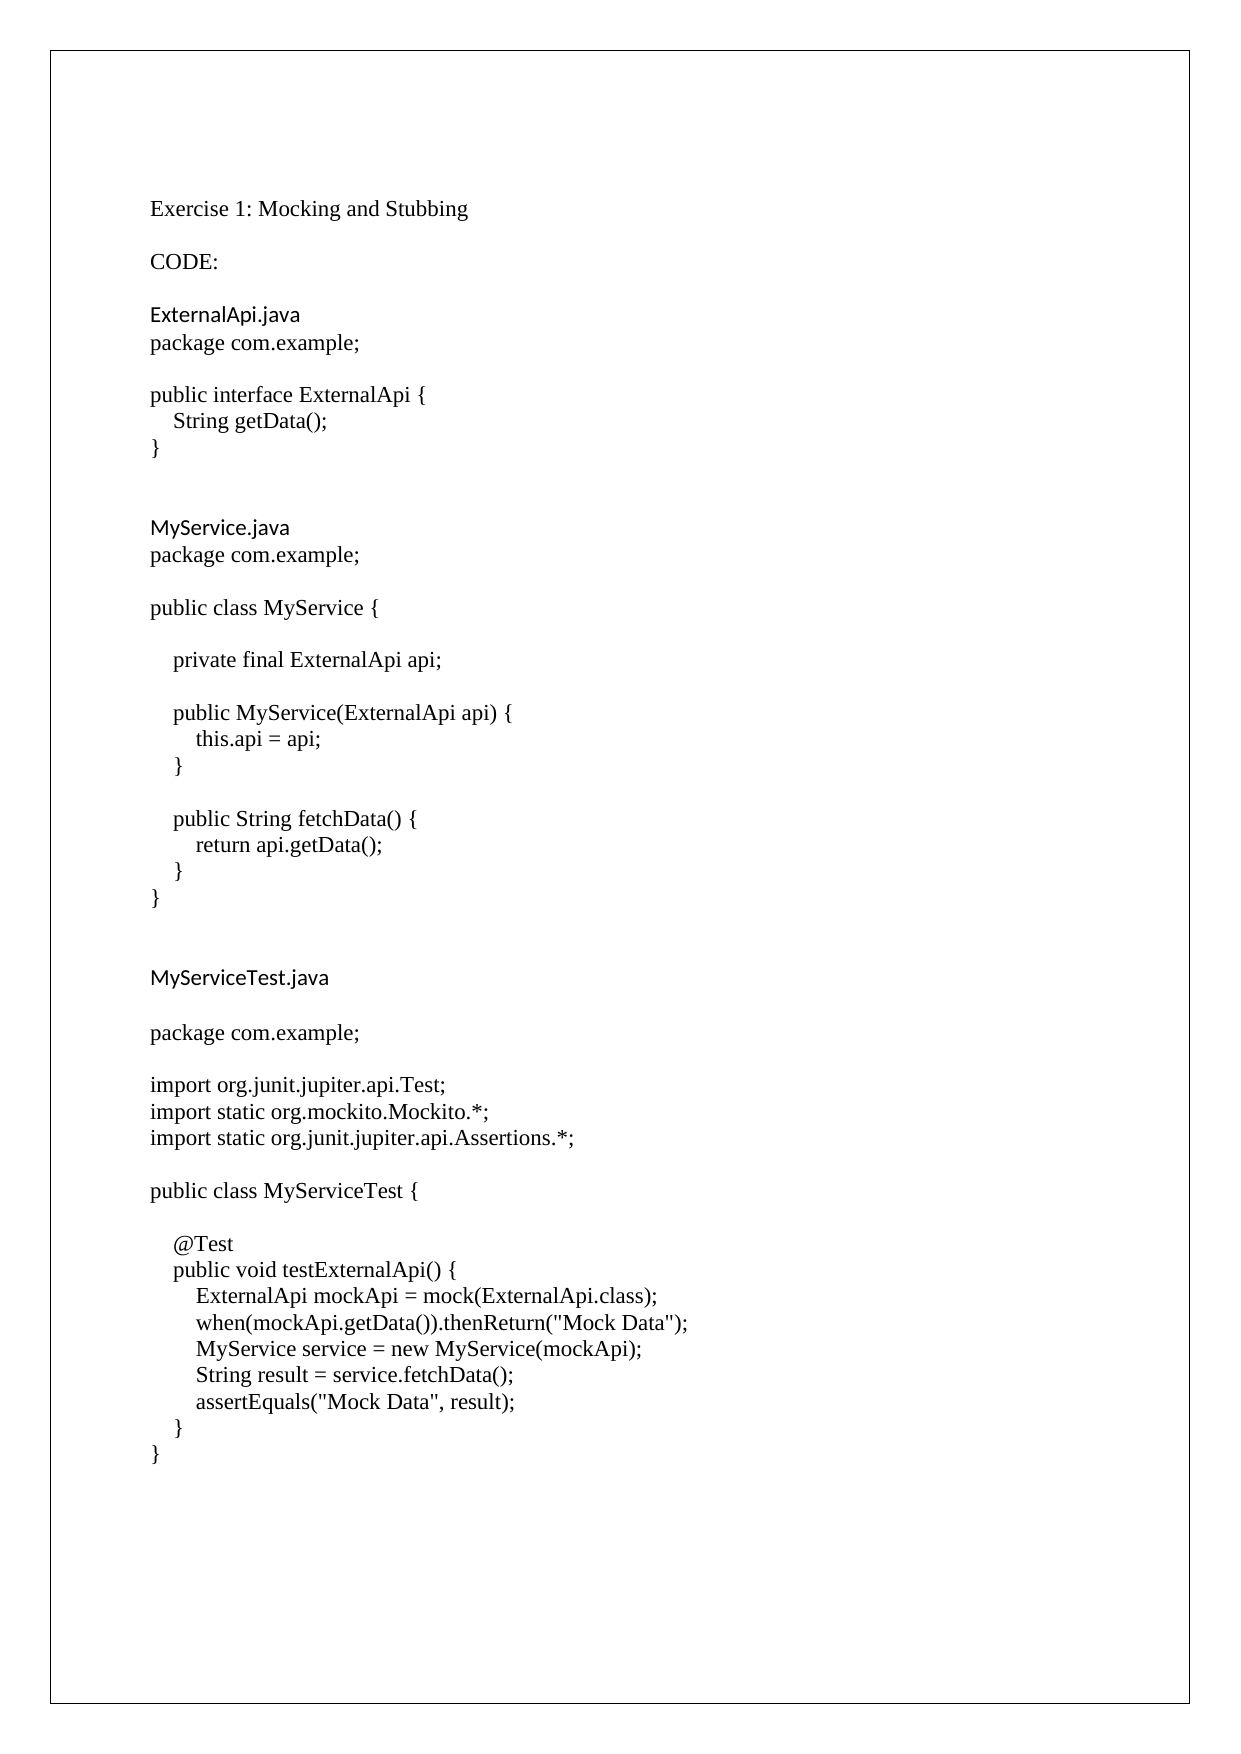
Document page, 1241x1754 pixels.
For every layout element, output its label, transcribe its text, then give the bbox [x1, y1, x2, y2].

text } [150, 1440, 1090, 1467]
text public MyService(ExternalApi api) { [150, 699, 1090, 726]
text Exercise 1: Mocking and Stubbing [150, 195, 1090, 221]
text public void testExternalApi() { [150, 1256, 1090, 1282]
text MyService service = new MyService(mockApi); [150, 1335, 1090, 1361]
text import static org.mockito.Mockito.*; [150, 1098, 1090, 1124]
text } [150, 752, 1090, 778]
text String getData(); [150, 408, 1090, 434]
text package com.example; [150, 1019, 1090, 1045]
text ExternalApi.java [150, 301, 1090, 328]
text return api.getData(); [150, 831, 1090, 857]
text } [150, 884, 1090, 910]
text String result = service.fetchData(); [150, 1361, 1090, 1388]
text public class MyServiceTest { [150, 1177, 1090, 1203]
text package com.example; [150, 328, 1090, 355]
text import static org.junit.jupiter.api.Assertions.*; [150, 1124, 1090, 1151]
text MyService.java [150, 513, 1090, 541]
text ExternalApi mockApi = mock(ExternalApi.class); [150, 1282, 1090, 1309]
text } [150, 1414, 1090, 1440]
text public class MyService { [150, 594, 1090, 620]
text this.api = api; [150, 726, 1090, 752]
text public interface ExternalApi { [150, 381, 1090, 408]
text package com.example; [150, 541, 1090, 567]
text } [150, 857, 1090, 884]
text private final ExternalApi api; [150, 646, 1090, 673]
text } [150, 434, 1090, 460]
text @Test [150, 1229, 1090, 1256]
text CODE: [150, 248, 1090, 274]
text MyServiceTest.java [150, 963, 1090, 991]
text public String fetchData() { [150, 804, 1090, 831]
text import org.junit.jupiter.api.Test; [150, 1071, 1090, 1098]
text assertEquals("Mock Data", result); [150, 1388, 1090, 1414]
text when(mockApi.getData()).thenReturn("Mock Data"); [150, 1309, 1090, 1335]
